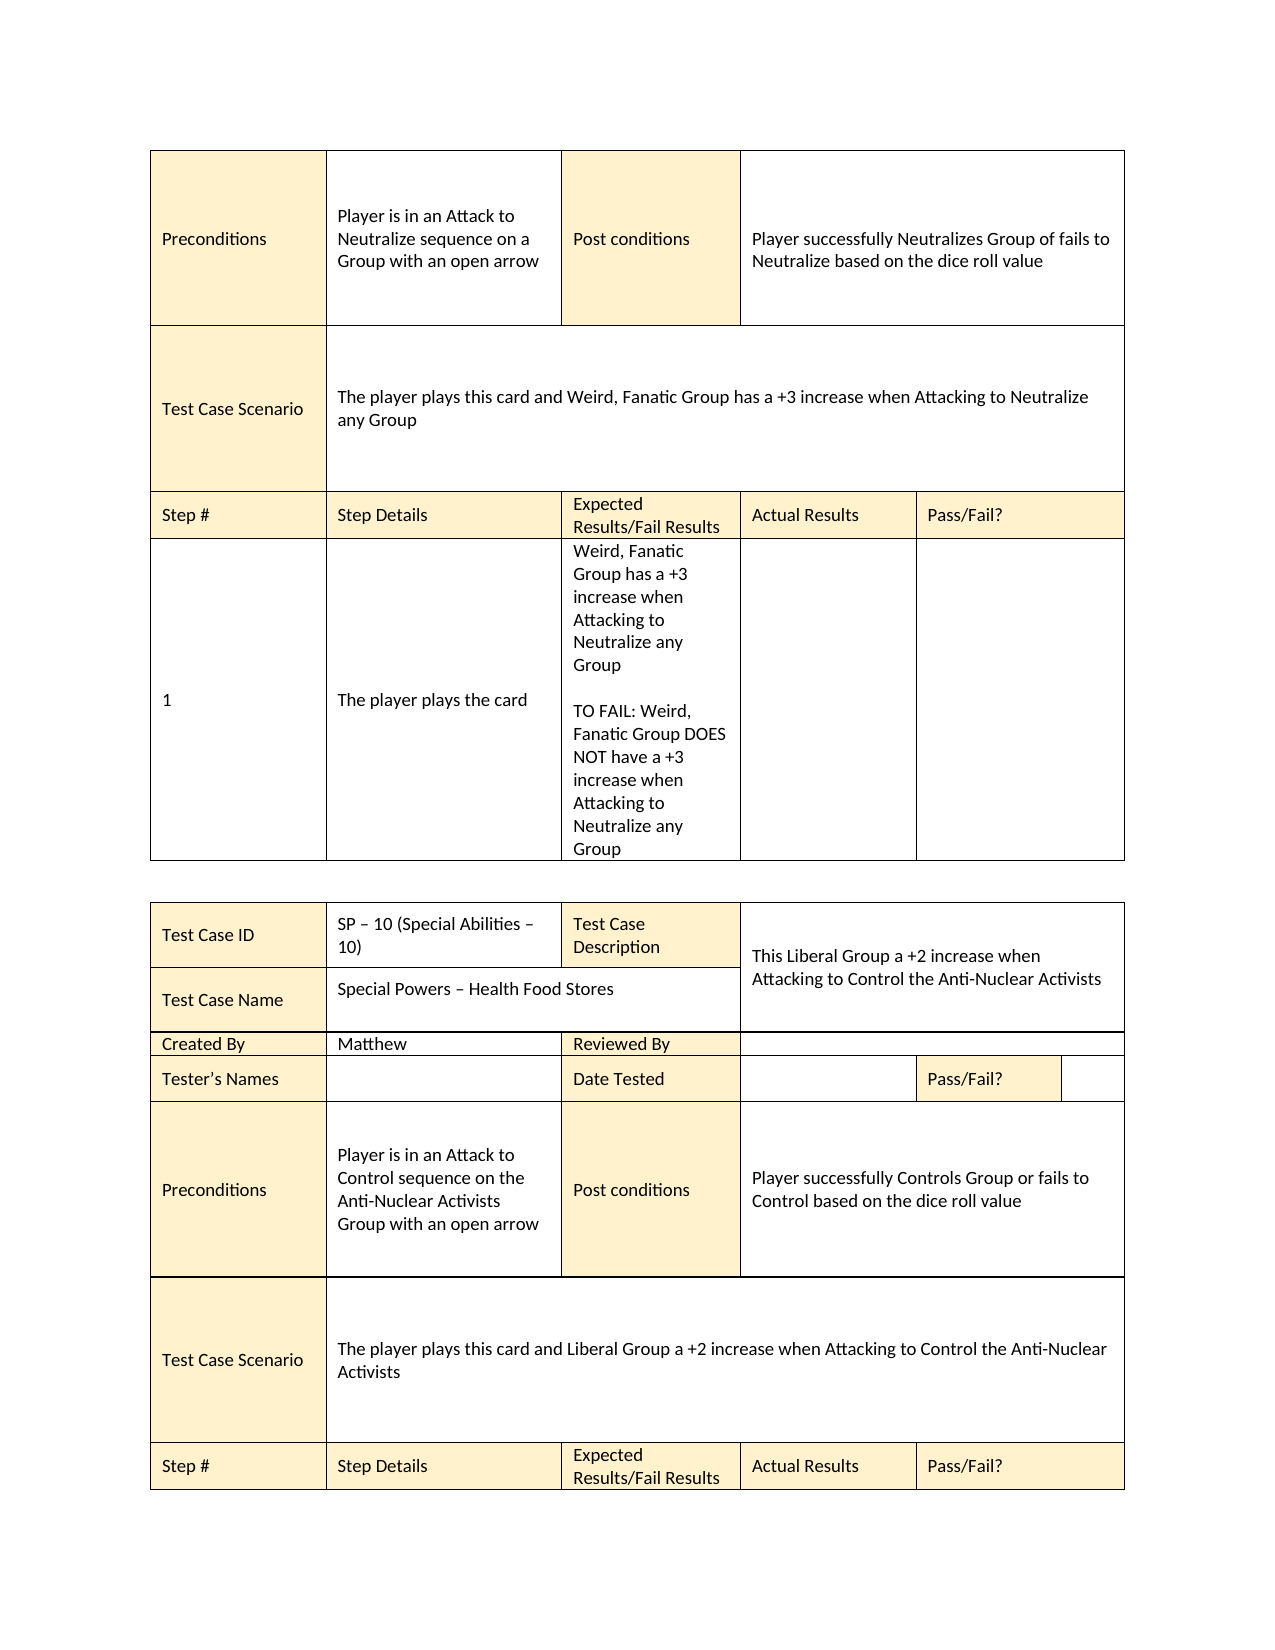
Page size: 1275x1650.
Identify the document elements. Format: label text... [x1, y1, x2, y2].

table_cell Player is in an Attack to Control sequence on the Anti-Nuclear Activists Group with an open arrow [327, 1102, 561, 1276]
table_cell Pass/Fail? [917, 1443, 1124, 1489]
table_cell Special Powers – Health Food Stores [327, 968, 740, 1031]
table_cell Actual Results [741, 1443, 916, 1489]
table_header Test Case ID [151, 903, 326, 967]
table_header Test Case Description [562, 903, 740, 967]
table_cell Player is in an Attack to Neutralize sequence on a Group with an open arrow [327, 151, 561, 325]
table_cell Created By [151, 1033, 326, 1055]
table_cell Step # [151, 1443, 326, 1489]
table_cell Preconditions [151, 1102, 326, 1276]
table_cell Player successfully Neutralizes Group of fails to Neutralize based on the dice roll value [741, 151, 1124, 325]
table_cell [741, 1056, 916, 1101]
table_cell Step Details [327, 1443, 561, 1489]
table_cell Step Details [327, 492, 561, 538]
table_cell Player successfully Controls Group or fails to Control based on the dice roll value [741, 1102, 1124, 1276]
table_cell Post conditions [562, 151, 740, 325]
table_cell Weird, Fanatic Group has a +3 increase when Attacking to Neutralize any Group TO FAIL: Weird, Fanatic Group DOES NOT have a +3 increase when Attacking to Neutralize any Group [562, 539, 740, 860]
table_cell [327, 1056, 561, 1101]
table_cell Matthew [327, 1033, 561, 1055]
table_cell Reviewed By [562, 1033, 740, 1055]
table_cell The player plays this card and Liberal Group a +2 increase when Attacking to Control the Anti-Nuclear Activists [327, 1278, 1124, 1442]
table_cell Tester’s Names [151, 1056, 326, 1101]
table_cell [741, 539, 916, 860]
table_cell Pass/Fail? [917, 492, 1124, 538]
table_header SP – 10 (Special Abilities – 10) [327, 903, 561, 967]
table_cell Test Case Scenario [151, 326, 326, 491]
table_cell Test Case Scenario [151, 1278, 326, 1442]
table_cell Actual Results [741, 492, 916, 538]
table_cell [741, 1033, 1124, 1055]
table_cell Expected Results/Fail Results [562, 1443, 740, 1489]
table_cell The player plays this card and Weird, Fanatic Group has a +3 increase when Attacking to Neutralize any Group [327, 326, 1124, 491]
table_cell Post conditions [562, 1102, 740, 1276]
table_header This Liberal Group a +2 increase when Attacking to Control the Anti-Nuclear Activists [741, 903, 1124, 1031]
table_cell [1062, 1056, 1124, 1101]
table_cell Pass/Fail? [917, 1056, 1061, 1101]
table_cell Preconditions [151, 151, 326, 325]
table_cell 1 [151, 539, 326, 860]
table_cell [917, 539, 1124, 860]
table_cell Step # [151, 492, 326, 538]
table_cell Expected Results/Fail Results [562, 492, 740, 538]
table_cell Date Tested [562, 1056, 740, 1101]
table_cell Test Case Name [151, 968, 326, 1031]
table_cell The player plays the card [327, 539, 561, 860]
